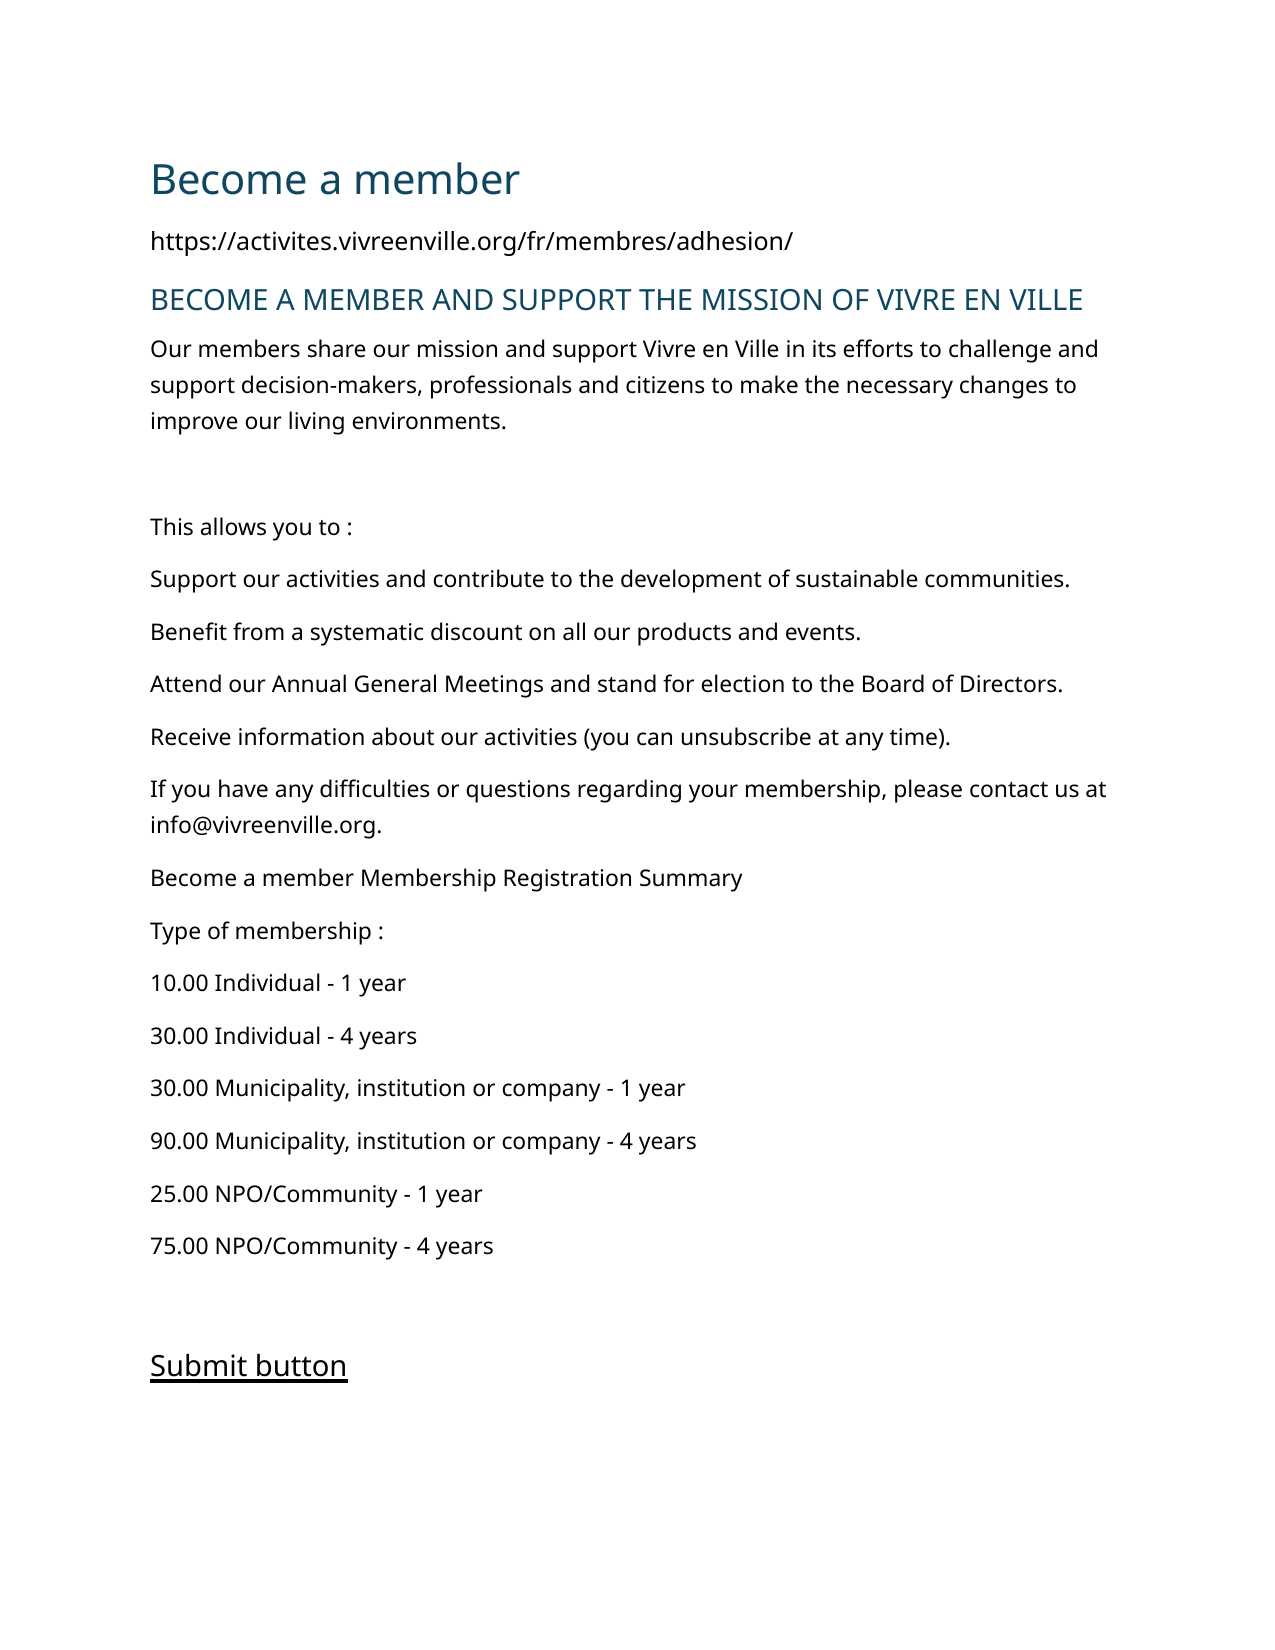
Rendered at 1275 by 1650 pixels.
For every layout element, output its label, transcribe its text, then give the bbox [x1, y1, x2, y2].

text Become a member Membership Registration Summary [150, 862, 1125, 893]
text This allows you to : [150, 510, 1125, 542]
text Receive information about our activities (you can unsubscribe at any time). [150, 721, 1125, 752]
text 30.00 Municipality, institution or company - 1 year [150, 1072, 1125, 1104]
text 30.00 Individual - 4 years [150, 1020, 1125, 1051]
text If you have any difficulties or questions regarding your membership, please contact us at info@vivreenville.org. [150, 773, 1125, 841]
text 25.00 NPO/Community - 1 year [150, 1178, 1125, 1209]
text 10.00 Individual - 1 year [150, 967, 1125, 998]
text Support our activities and contribute to the development of sustainable communities. [150, 563, 1125, 594]
text Type of membership : [150, 914, 1125, 946]
text 75.00 NPO/Community - 4 years [150, 1230, 1125, 1261]
text https://activites.vivreenville.org/fr/membres/adhesion/ [150, 223, 1125, 258]
subtitle Become a member [150, 150, 1125, 207]
text Attend our Annual General Meetings and stand for election to the Board of Directors. [150, 668, 1125, 699]
text Our members share our mission and support Vivre en Ville in its efforts to challenge and support decision-makers, professionals and citizens to make the necessary changes to improve our living environments. [150, 333, 1125, 436]
text Benefit from a systematic discount on all our products and events. [150, 616, 1125, 647]
text 90.00 Municipality, institution or company - 4 years [150, 1125, 1125, 1156]
subtitle BECOME A MEMBER AND SUPPORT THE MISSION OF VIVRE EN VILLE [150, 279, 1125, 319]
text Submit button [150, 1345, 1125, 1385]
